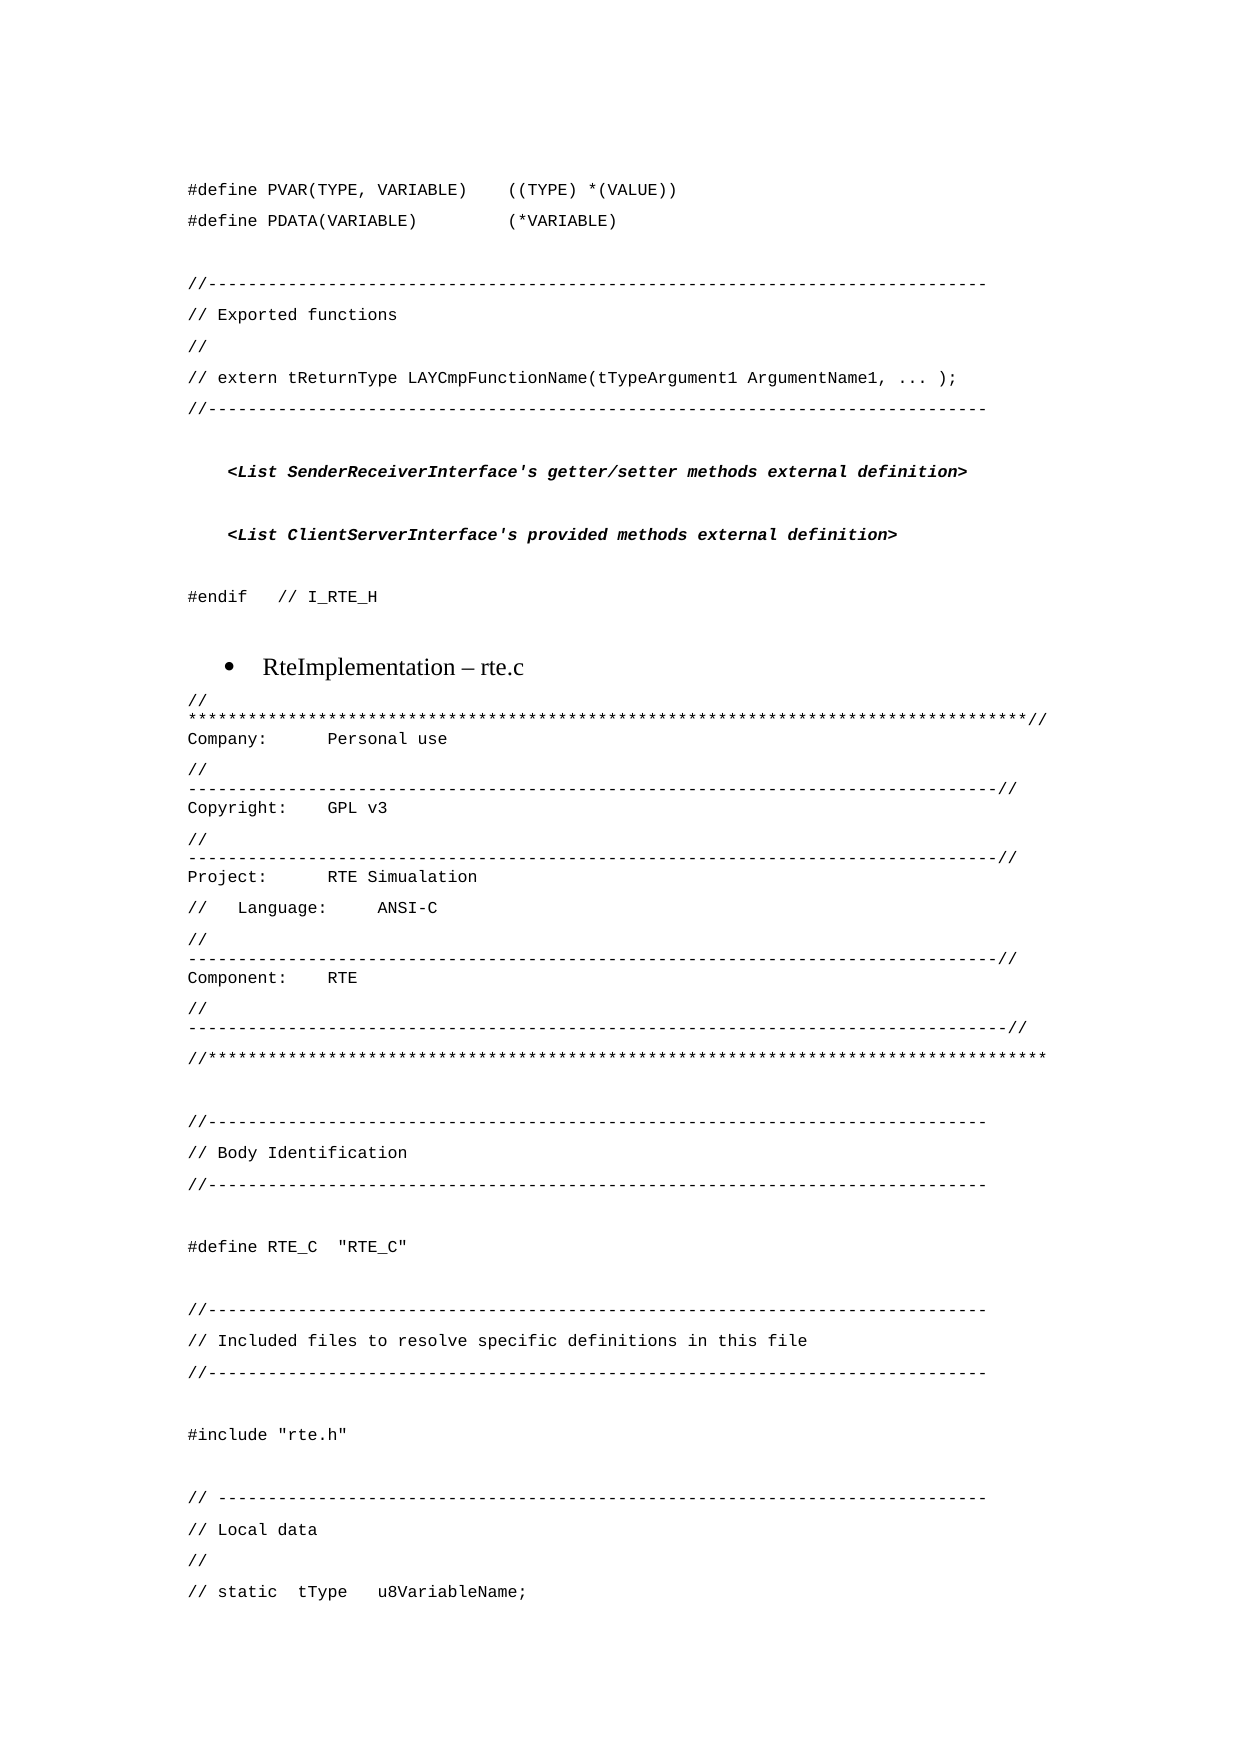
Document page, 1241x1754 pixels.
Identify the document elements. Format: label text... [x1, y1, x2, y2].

text //------------------------------------------------------------------------------ [187, 275, 1053, 294]
text // Included files to resolve specific definitions in this file [187, 1333, 1053, 1352]
text // Body Identification [187, 1145, 1053, 1164]
text //------------------------------------------------------------------------------ [187, 1113, 1053, 1132]
text // static tType u8VariableName; [187, 1584, 1053, 1603]
text //************************************************************************************// Company: Personal use [187, 693, 1053, 749]
text // Language: ANSI-C [187, 900, 1053, 919]
text #define PDATA(VARIABLE) (*VARIABLE) [187, 213, 1053, 232]
text //------------------------------------------------------------------------------ [187, 1364, 1053, 1383]
text //------------------------------------------------------------------------------ [187, 1302, 1053, 1320]
text <List ClientServerInterface's provided methods external definition> [187, 526, 1053, 545]
text //------------------------------------------------------------------------------ [187, 1176, 1053, 1195]
text #endif // I_RTE_H [187, 589, 1053, 608]
text // [187, 1552, 1053, 1571]
text #define RTE_C "RTE_C" [187, 1239, 1053, 1258]
text // ----------------------------------------------------------------------------------// [187, 1001, 1053, 1038]
text // ---------------------------------------------------------------------------------// Component: RTE [187, 931, 1053, 988]
text // Exported functions [187, 307, 1053, 326]
text #define PVAR(TYPE, VARIABLE) ((TYPE) *(VALUE)) [187, 181, 1053, 200]
text // [187, 338, 1053, 357]
text // ---------------------------------------------------------------------------------// Copyright: GPL v3 [187, 762, 1053, 818]
list RteImplementation – rte.c [225, 652, 1053, 680]
text <List SenderReceiverInterface's getter/setter methods external definition> [187, 463, 1053, 482]
text #include "rte.h" [187, 1427, 1053, 1446]
text // Local data [187, 1521, 1053, 1540]
text // extern tReturnType LAYCmpFunctionName(tTypeArgument1 ArgumentName1, ... ); [187, 369, 1053, 388]
text // ----------------------------------------------------------------------------- [187, 1490, 1053, 1508]
text //------------------------------------------------------------------------------ [187, 401, 1053, 420]
text //************************************************************************************ [187, 1051, 1053, 1069]
text // ---------------------------------------------------------------------------------// Project: RTE Simualation [187, 831, 1053, 888]
